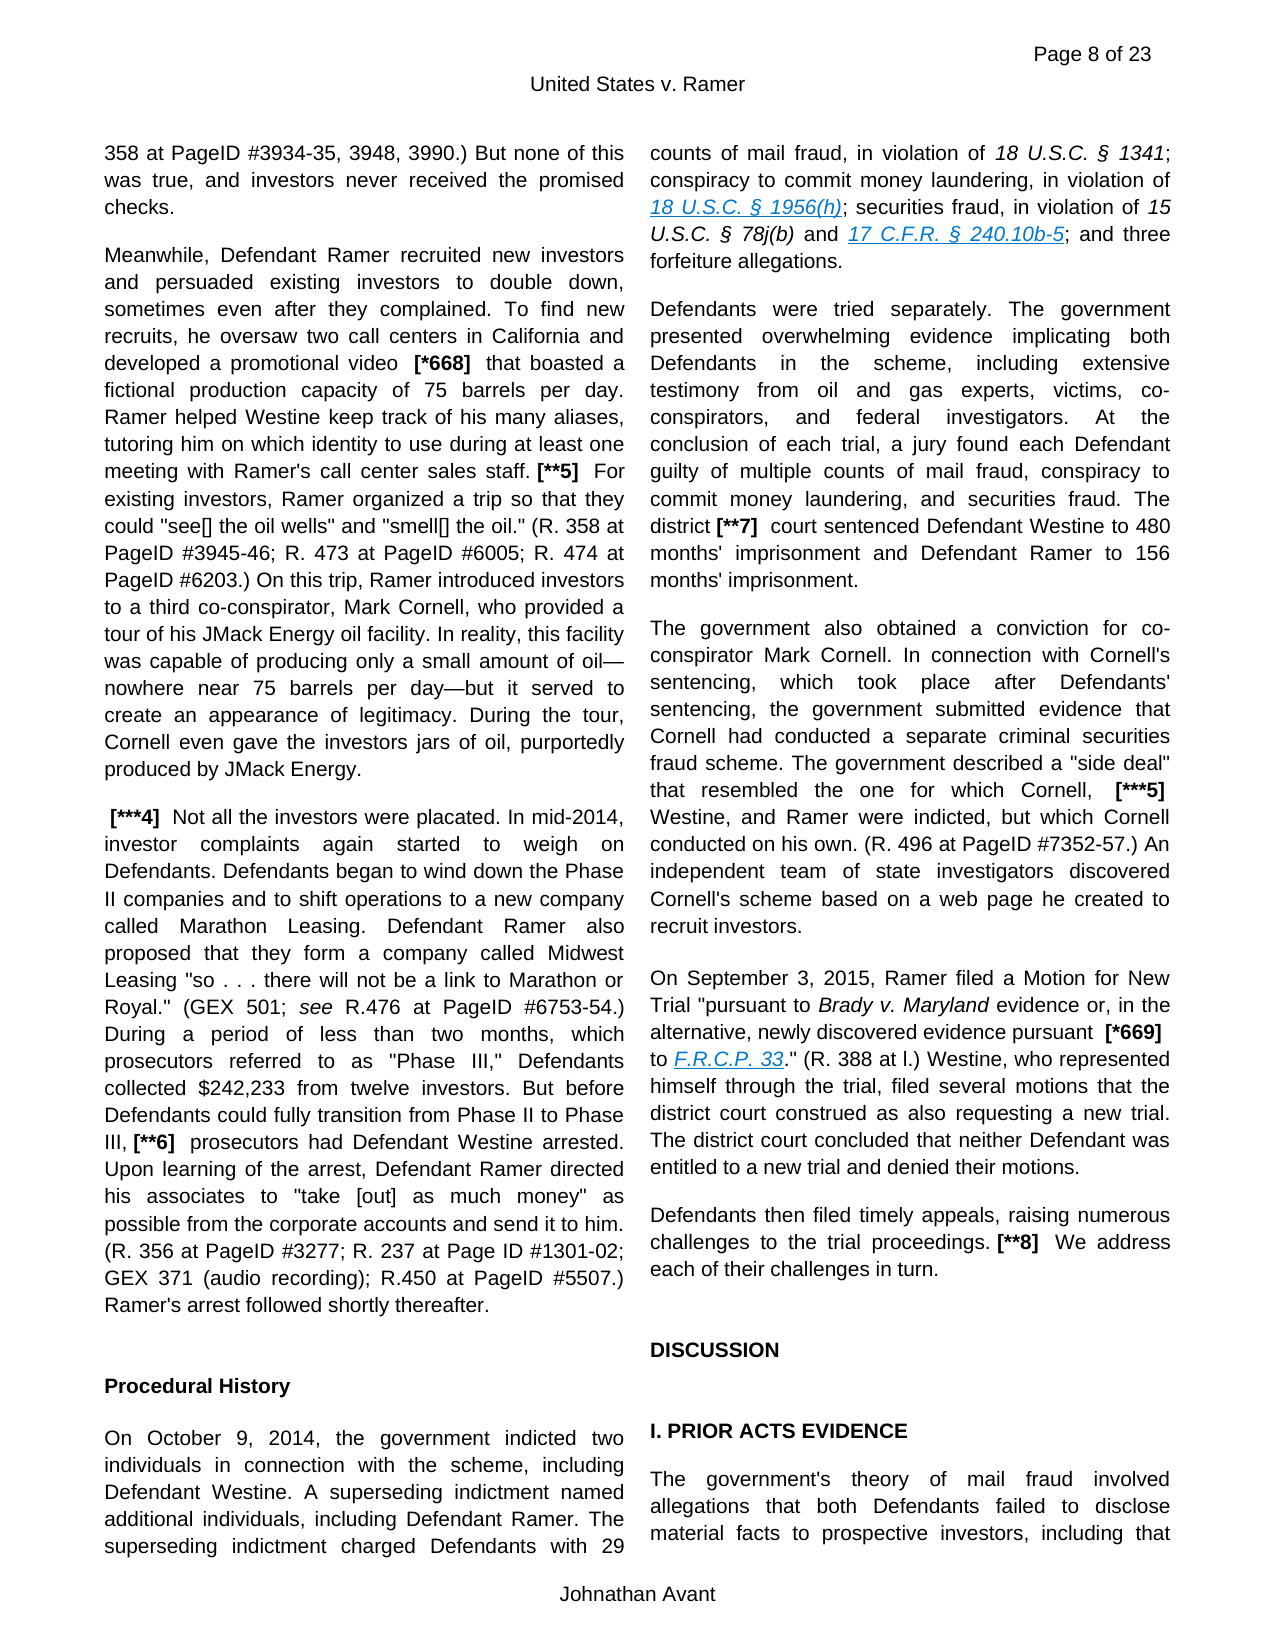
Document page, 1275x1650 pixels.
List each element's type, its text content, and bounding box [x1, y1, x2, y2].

text DISCUSSION [650, 1306, 1171, 1362]
text On October 9, 2014, the government indicted two individuals in connection with the scheme, including Defendant Westine. A superseding indictment named additional individuals, including Defendant Ramer. The superseding indictment charged Defendants with 29 counts of mail fraud, in violation of 18 U.S.C. § 1341; conspiracy to commit money laundering, in violation of 18 U.S.C. § 1956(h); securities fraud, in violation of 15 U.S.C. § 78j(b) and 17 C.F.R. § 240.10b-5; and three forfeiture allegations. [650, 137, 1171, 273]
text Procedural History [104, 1342, 625, 1397]
text On October 9, 2014, the government indicted two individuals in connection with the scheme, including Defendant Westine. A superseding indictment named additional individuals, including Defendant Ramer. The superseding indictment charged Defendants with 29 counts of mail fraud, in violation of 18 U.S.C. § 1341; conspiracy to commit money laundering, in violation of 18 U.S.C. § 1956(h); securities fraud, in violation of 15 U.S.C. § 78j(b) and 17 C.F.R. § 240.10b-5; and three forfeiture allegations. [104, 1422, 625, 1558]
text On September 3, 2015, Ramer filed a Motion for New Trial "pursuant to Brady v. Maryland evidence or, in the alternative, newly discovered evidence pursuant [*669] to F.R.C.P. 33." (R. 388 at l.) Westine, who represented himself through the trial, filed several motions that the district court construed as also requesting a new trial. The district court concluded that neither Defendant was entitled to a new trial and denied their motions. [650, 962, 1171, 1179]
text I. PRIOR ACTS EVIDENCE [650, 1387, 1171, 1443]
text Meanwhile, Defendant Ramer recruited new investors and persuaded existing investors to double down, sometimes even after they complained. To find new recruits, he oversaw two call centers in California and developed a promotional video [*668] that boasted a fictional production capacity of 75 barrels per day. Ramer helped Westine keep track of his many aliases, tutoring him on which identity to use during at least one meeting with Ramer's call center sales staff. [**5] For existing investors, Ramer organized a trip so that they could "see[] the oil wells" and "smell[] the oil." (R. 358 at PageID #3945-46; R. 473 at PageID #6005; R. 474 at PageID #6203.) On this trip, Ramer introduced investors to a third co-conspirator, Mark Cornell, who provided a tour of his JMack Energy oil facility. In reality, this facility was capable of producing only a small amount of oil—nowhere near 75 barrels per day—but it served to create an appearance of legitimacy. During the tour, Cornell even gave the investors jars of oil, purportedly produced by JMack Energy. [104, 239, 625, 781]
text Defendants then filed timely appeals, raising numerous challenges to the trial proceedings. [**8] We address each of their challenges in turn. [650, 1200, 1171, 1281]
text The government also obtained a conviction for co-conspirator Mark Cornell. In connection with Cornell's sentencing, which took place after Defendants' sentencing, the government submitted evidence that Cornell had conducted a separate criminal securities fraud scheme. The government described a "side deal" that resembled the one for which Cornell, [***5] Westine, and Ramer were indicted, but which Cornell conducted on his own. (R. 496 at PageID #7352-57.) An independent team of state investigators discovered Cornell's scheme based on a web page he created to recruit investors. [650, 612, 1171, 937]
text [***4] Not all the investors were placated. In mid-2014, investor complaints again started to weigh on Defendants. Defendants began to wind down the Phase II companies and to shift operations to a new company called Marathon Leasing. Defendant Ramer also proposed that they form a company called Midwest Leasing "so . . . there will not be a link to Marathon or Royal." (GEX 501; see R.476 at PageID #6753-54.) During a period of less than two months, which prosecutors referred to as "Phase III," Defendants collected $242,233 from twelve investors. But before Defendants could fully transition from Phase II to Phase III, [**6] prosecutors had Defendant Westine arrested. Upon learning of the arrest, Defendant Ramer directed his associates to "take [out] as much money" as possible from the corporate accounts and send it to him. (R. 356 at PageID #3277; R. 237 at Page ID #1301-02; GEX 371 (audio recording); R.450 at PageID #5507.) Ramer's arrest followed shortly thereafter. [104, 802, 625, 1317]
text Defendants were tried separately. The government presented overwhelming evidence implicating both Defendants in the scheme, including extensive testimony from oil and gas experts, victims, co-conspirators, and federal investigators. At the conclusion of each trial, a jury found each Defendant guilty of multiple counts of mail fraud, conspiracy to commit money laundering, and securities fraud. The district [**7] court sentenced Defendant Westine to 480 months' imprisonment and Defendant Ramer to 156 months' imprisonment. [650, 294, 1171, 592]
